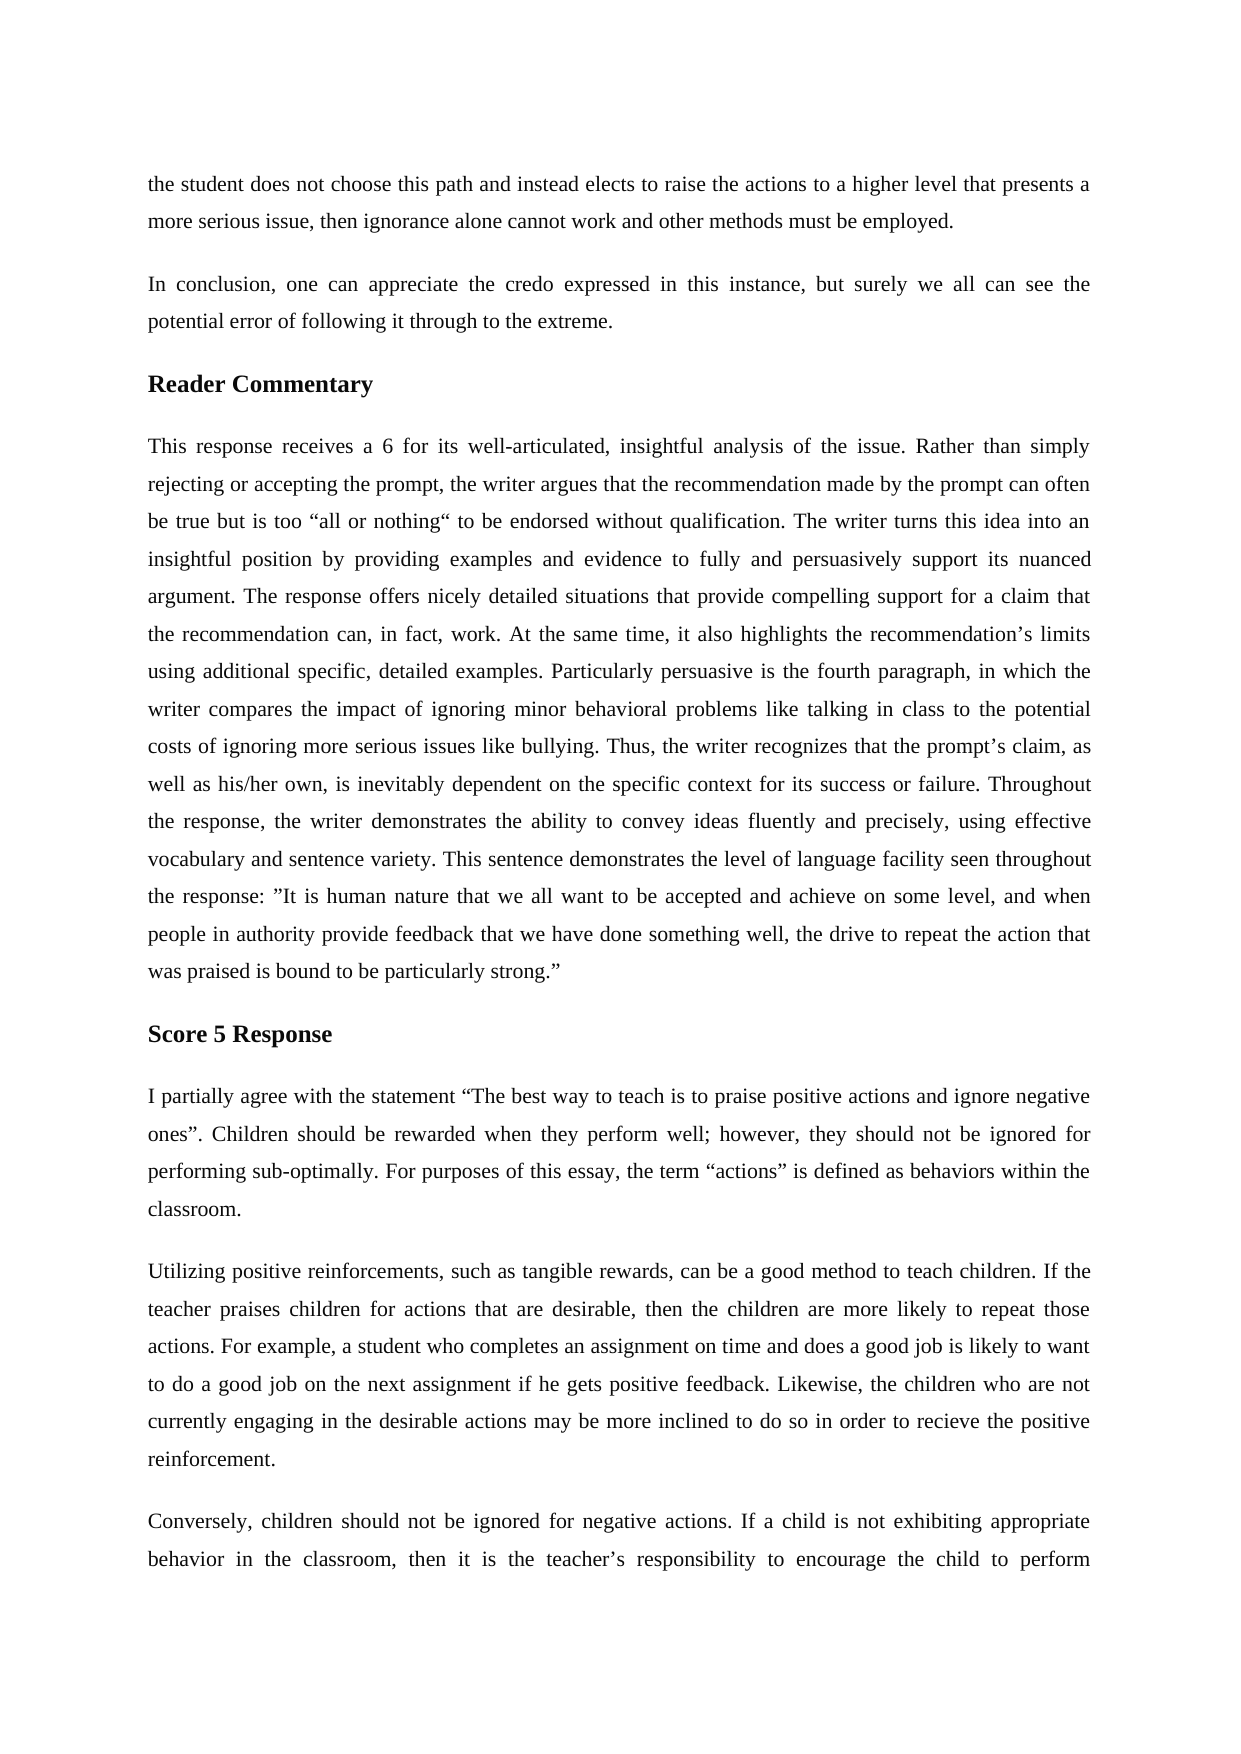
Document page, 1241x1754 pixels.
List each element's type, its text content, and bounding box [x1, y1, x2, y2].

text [148, 164, 1092, 239]
text Score 5 Response [148, 1014, 1092, 1052]
text Utilizing positive reinforcements, such as tangible rewards, can be a good method to teach children. If the teacher praises children for actions that are desirable, then the children are more likely to repeat those actions. For example, a student who completes an assignment on time and does a good job is likely to want to do a good job on the next assignment if he gets positive feedback. Likewise, the children who are not currently engaging in the desirable actions may be more inclined to do so in order to recieve the positive reinforcement. [148, 1252, 1092, 1477]
text I partially agree with the statement “The best way to teach is to praise positive actions and ignore negative ones”. Children should be rewarded when they perform well; however, they should not be ignored for performing sub-optimally. For purposes of this essay, the term “actions” is defined as behaviors within the classroom. [148, 1077, 1092, 1227]
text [148, 1502, 1092, 1577]
text In conclusion, one can appreciate the credo expressed in this instance, but surely we all can see the potential error of following it through to the extreme. [148, 264, 1092, 339]
text Reader Commentary [148, 364, 1092, 402]
text This response receives a 6 for its well-articulated, insightful analysis of the issue. Rather than simply rejecting or accepting the prompt, the writer argues that the recommendation made by the prompt can often be true but is too “all or nothing“ to be endorsed without qualification. The writer turns this idea into an insightful position by providing examples and evidence to fully and persuasively support its nuanced argument. The response offers nicely detailed situations that provide compelling support for a claim that the recommendation can, in fact, work. At the same time, it also highlights the recommendation’s limits using additional specific, detailed examples. Particularly persuasive is the fourth paragraph, in which the writer compares the impact of ignoring minor behavioral problems like talking in class to the potential costs of ignoring more serious issues like bullying. Thus, the writer recognizes that the prompt’s claim, as well as his/her own, is inevitably dependent on the specific context for its success or failure. Throughout the response, the writer demonstrates the ability to convey ideas fluently and precisely, using effective vocabulary and sentence variety. This sentence demonstrates the level of language facility seen throughout the response: ”It is human nature that we all want to be accepted and achieve on some level, and when people in authority provide feedback that we have done something well, the drive to repeat the action that was praised is bound to be particularly strong.” [148, 427, 1092, 989]
